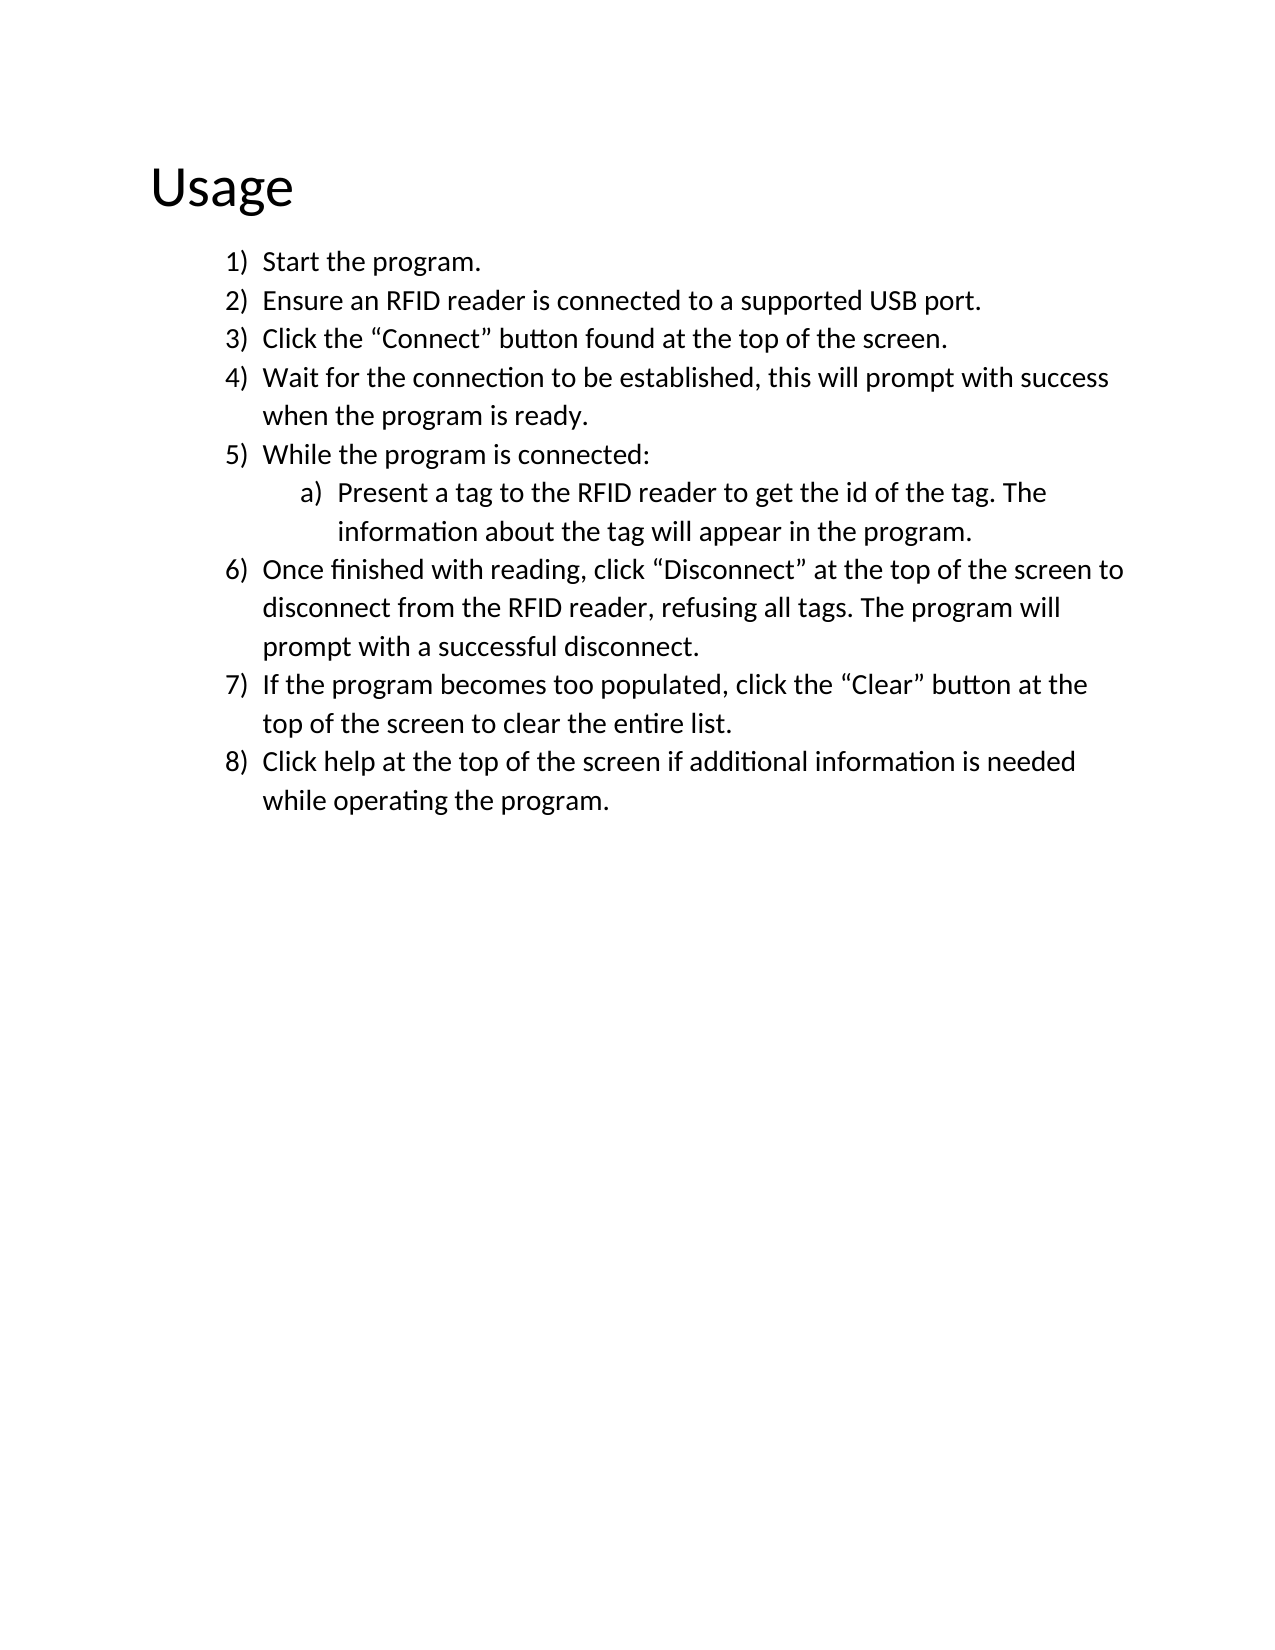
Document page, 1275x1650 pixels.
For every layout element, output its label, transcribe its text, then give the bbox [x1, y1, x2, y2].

list Ensure an RFID reader is connected to a supported USB port. [225, 282, 1125, 318]
list Once finished with reading, click “Disconnect” at the top of the screen to disconnect from the RFID reader, refusing all tags. The program will prompt with a successful disconnect. [225, 551, 1125, 663]
text Usage [150, 150, 1125, 221]
list Click the “Connect” button found at the top of the screen. [225, 320, 1125, 356]
list Click help at the top of the screen if additional information is needed while operating the program. [225, 743, 1125, 817]
list While the program is connected: [225, 436, 1125, 471]
list Wait for the connection to be established, this will prompt with success when the program is ready. [225, 359, 1125, 433]
list If the program becomes too populated, click the “Clear” button at the top of the screen to clear the entire list. [225, 666, 1125, 740]
list Present a tag to the RFID reader to get the id of the tag. The information about the tag will appear in the program. [300, 474, 1125, 548]
list Start the program. [225, 243, 1125, 279]
